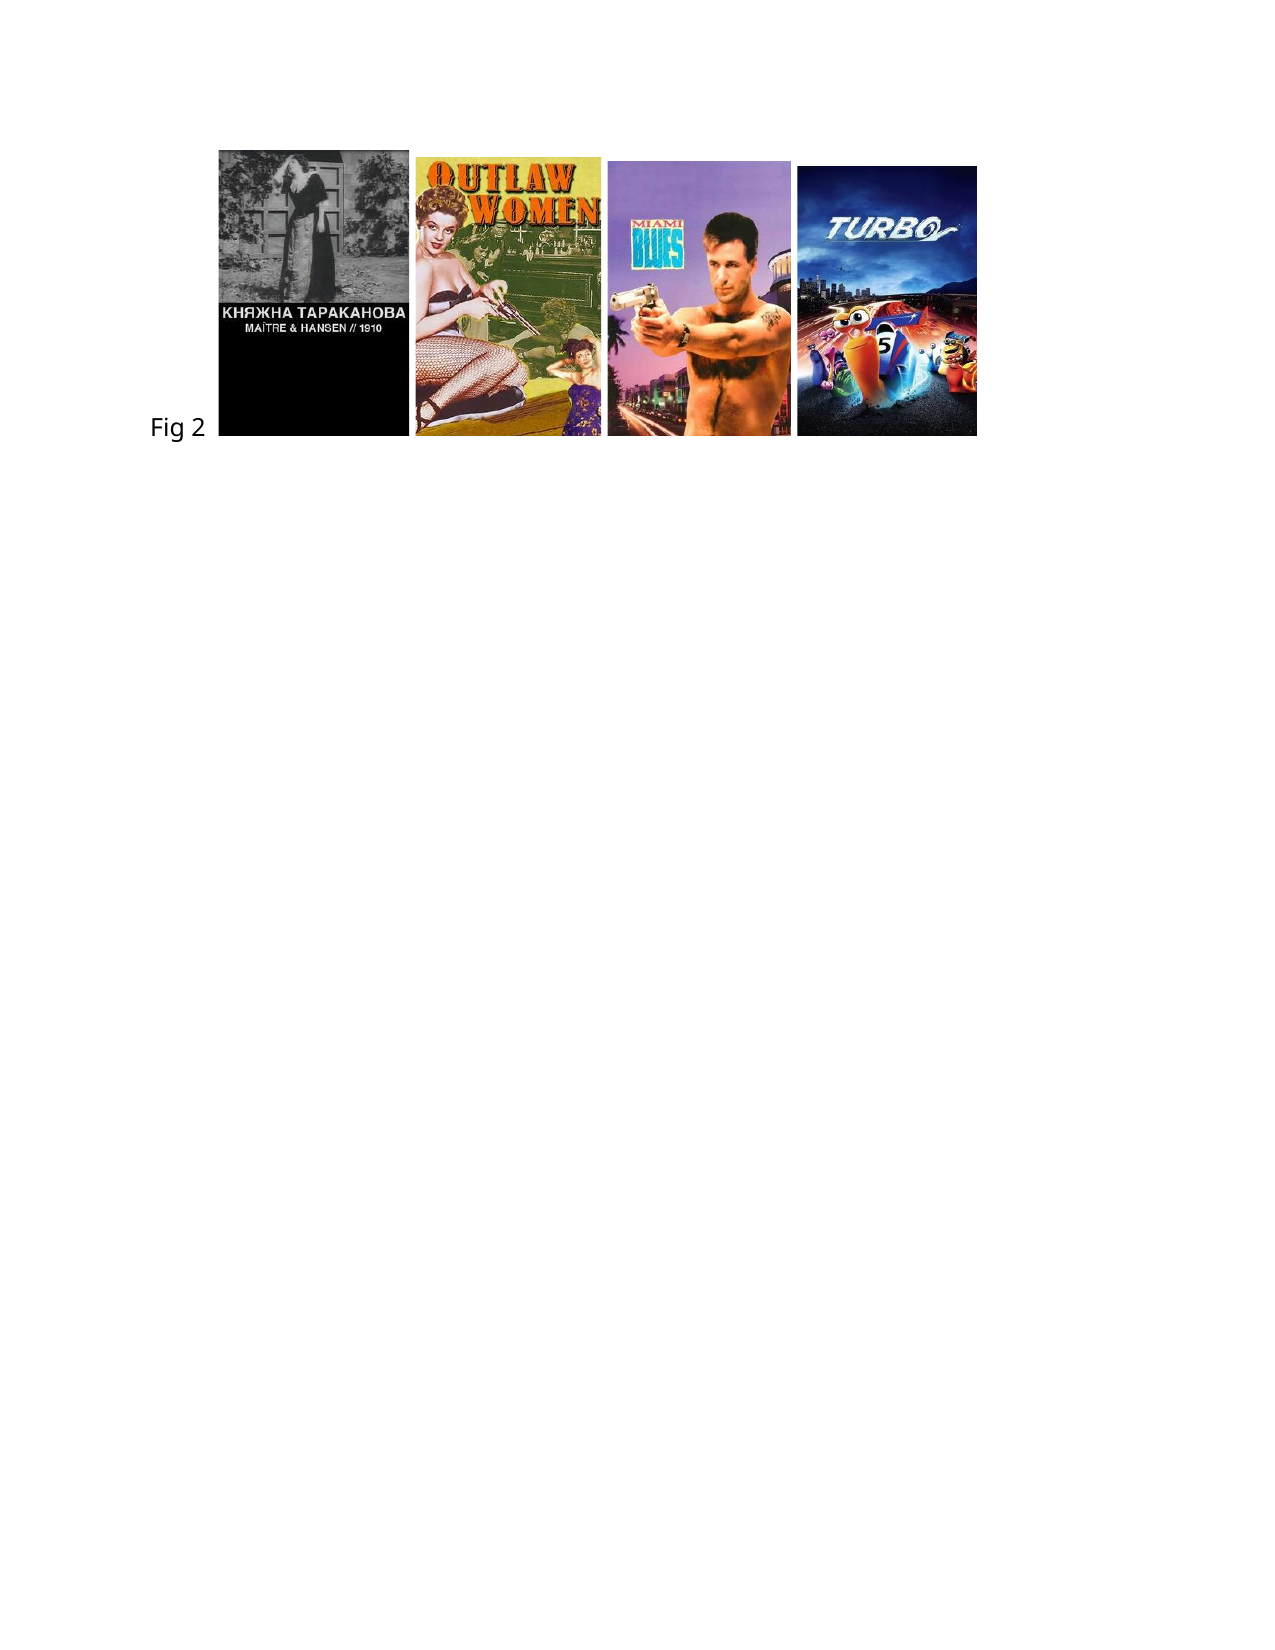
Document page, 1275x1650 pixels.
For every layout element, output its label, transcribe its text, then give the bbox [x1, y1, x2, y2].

picture [607, 161, 791, 436]
picture [218, 150, 410, 436]
picture [797, 166, 977, 436]
picture [415, 157, 602, 436]
